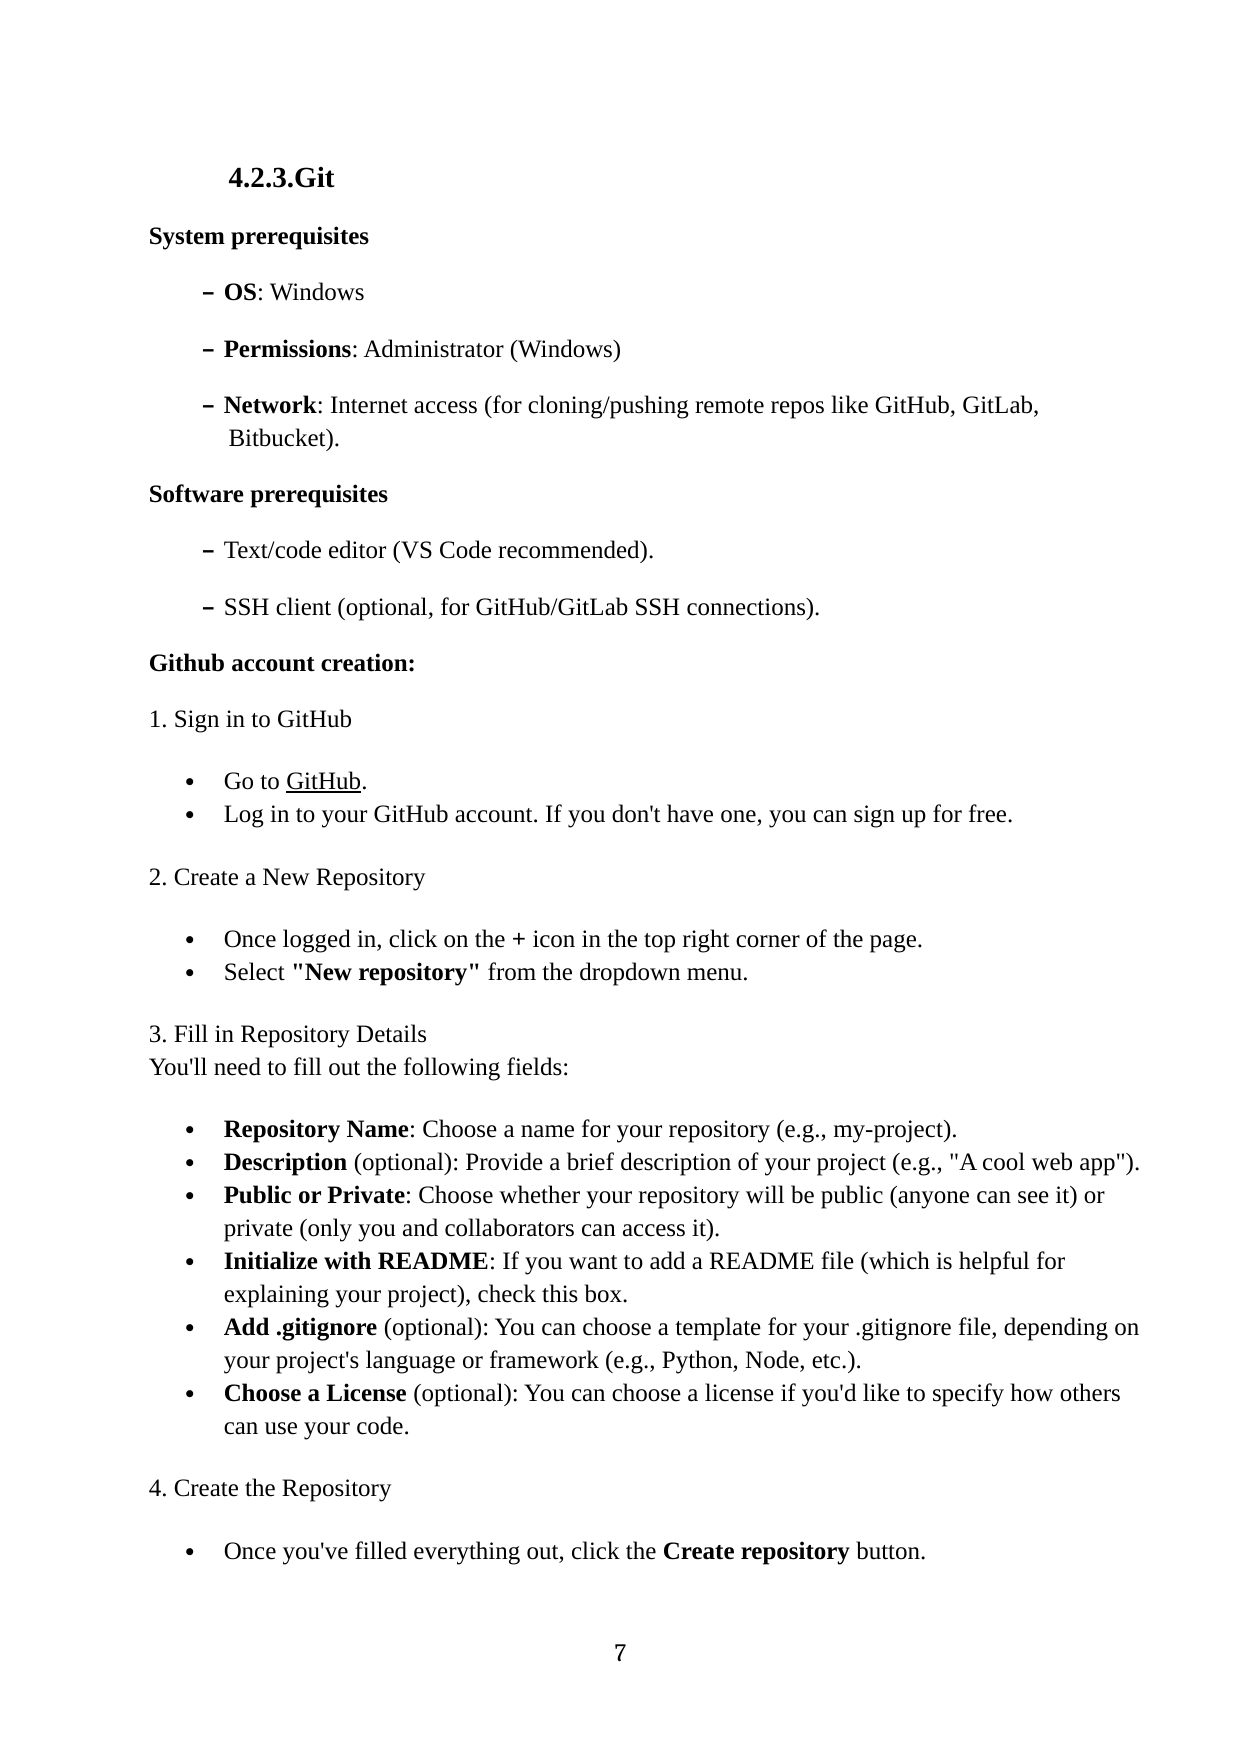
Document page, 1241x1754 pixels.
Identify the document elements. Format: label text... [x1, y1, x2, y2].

list Repository Name: Choose a name for your repository (e.g., my-project). [186, 1114, 1141, 1143]
list Add .gitignore (optional): You can choose a template for your .gitignore file, depending on your project's language or framework (e.g., Python, Node, etc.). [186, 1312, 1141, 1374]
subtitle 3. Fill in Repository Details [148, 1019, 1141, 1048]
list Choose a License (optional): You can choose a license if you'd like to specify how others can use your code. [186, 1378, 1141, 1440]
text You'll need to fill out the following fields: [148, 1052, 1141, 1081]
list Log in to your GitHub account. If you don't have one, you can sign up for free. [186, 799, 1141, 828]
list Permissions: Administrator (Windows) [202, 334, 1141, 363]
list Select "New repository" from the dropdown menu. [186, 957, 1141, 986]
list Once you've filled everything out, click the Create repository button. [186, 1536, 1141, 1564]
subtitle 4. Create the Repository [148, 1473, 1141, 1502]
text Software prerequisites [148, 479, 1141, 508]
list Text/code editor (VS Code recommended). [202, 535, 1141, 564]
list SSH client (optional, for GitHub/GitLab SSH connections). [202, 592, 1141, 621]
text Github account creation: [148, 648, 1141, 677]
list Description (optional): Provide a brief description of your project (e.g., "A cool web app"). [186, 1147, 1141, 1176]
text 4.2.3.Git [228, 160, 1141, 193]
subtitle 1. Sign in to GitHub [148, 704, 1141, 733]
list Network: Internet access (for cloning/pushing remote repos like GitHub, GitLab, Bitbucket). [202, 390, 1141, 452]
list Public or Private: Choose whether your repository will be public (anyone can see it) or private (only you and collaborators can access it). [186, 1180, 1141, 1242]
list Go to GitHub. [186, 766, 1141, 795]
list Initialize with README: If you want to add a README file (which is helpful for explaining your project), check this box. [186, 1246, 1141, 1308]
text System prerequisites [148, 221, 1141, 250]
list Once logged in, click on the + icon in the top right corner of the page. [186, 924, 1141, 952]
list OS: Windows [202, 277, 1141, 306]
subtitle 2. Create a New Repository [148, 862, 1141, 890]
